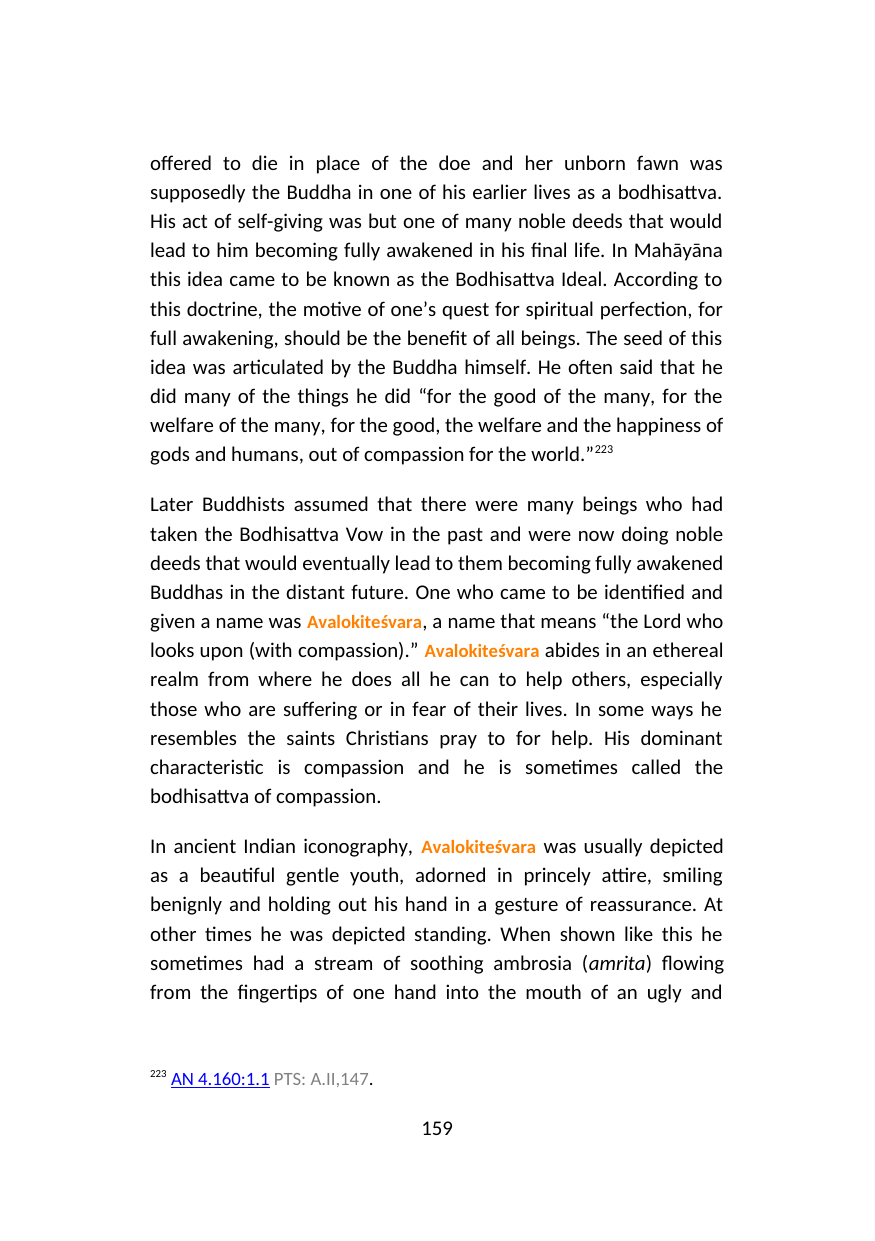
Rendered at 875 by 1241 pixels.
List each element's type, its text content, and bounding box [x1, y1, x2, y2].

text Later Buddhists assumed that there were many beings who had taken the Bodhisattva Vow in the past and were now doing noble deeds that would eventually lead to them becoming fully awakened Buddhas in the distant future. One who came to be identified and given a name was Avalokiteśvara, a name that means “the Lord who looks upon (with compassion).” Avalokiteśvara abides in an ethereal realm from where he does all he can to help others, especially those who are suffering or in fear of their lives. In some ways he resembles the saints Christians pray to for help. His dominant characteristic is compassion and he is sometimes called the bodhisattva of compassion. [150, 492, 724, 809]
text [150, 833, 724, 1004]
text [150, 150, 724, 467]
